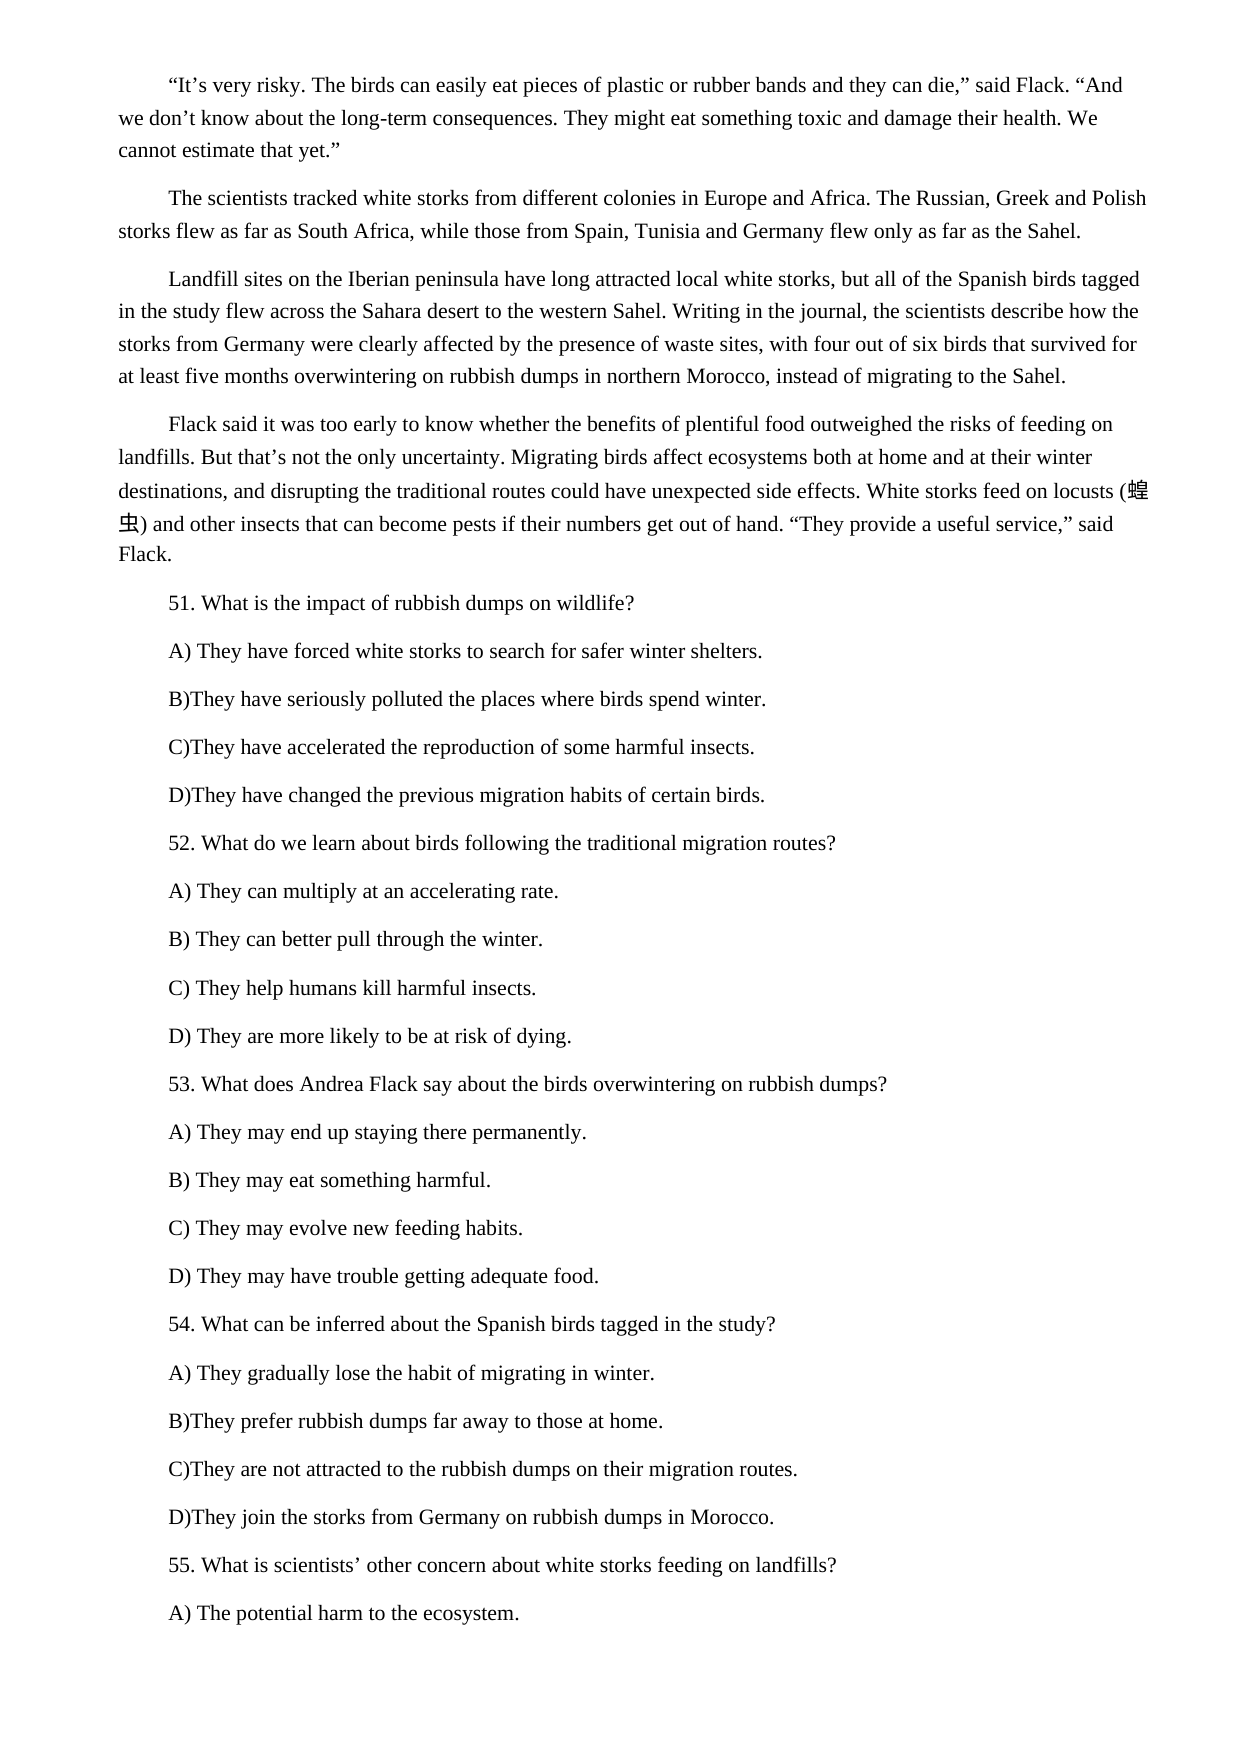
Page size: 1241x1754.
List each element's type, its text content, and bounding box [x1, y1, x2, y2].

text A) They may end up staying there permanently. [118, 1115, 1152, 1148]
text B)They prefer rubbish dumps far away to those at home. [118, 1404, 1152, 1436]
text A) The potential harm to the ecosystem. [118, 1596, 1152, 1629]
text “It’s very risky. The birds can easily eat pieces of plastic or rubber bands and they can die,” said Flack. “And we don’t know about the long-term consequences. They might eat something toxic and damage their health. We cannot estimate that yet.” [118, 68, 1152, 166]
text 53. What does Andrea Flack say about the birds overwintering on rubbish dumps? [118, 1067, 1152, 1099]
text A) They can multiply at an accelerating rate. [118, 874, 1152, 907]
text C)They are not attracted to the rubbish dumps on their migration routes. [118, 1452, 1152, 1484]
text A) They gradually lose the habit of migrating in winter. [118, 1356, 1152, 1388]
text B) They can better pull through the winter. [118, 923, 1152, 955]
text D) They may have trouble getting adequate food. [118, 1259, 1152, 1292]
text 54. What can be inferred about the Spanish birds tagged in the study? [118, 1308, 1152, 1340]
text D)They join the storks from Germany on rubbish dumps in Morocco. [118, 1500, 1152, 1533]
text C)They have accelerated the reproduction of some harmful insects. [118, 730, 1152, 763]
text D) They are more likely to be at risk of dying. [118, 1019, 1152, 1051]
text A) They have forced white storks to search for safer winter shelters. [118, 634, 1152, 666]
text 51. What is the impact of rubbish dumps on wildlife? [118, 586, 1152, 618]
text B) They may eat something harmful. [118, 1163, 1152, 1196]
text 55. What is scientists’ other concern about white storks feeding on landfills? [118, 1548, 1152, 1581]
text C) They may evolve new feeding habits. [118, 1211, 1152, 1244]
text 52. What do we learn about birds following the traditional migration routes? [118, 826, 1152, 859]
text Flack said it was too early to know whether the benefits of plentiful food outweighed the risks of feeding on landfills. But that’s not the only uncertainty. Migrating birds affect ecosystems both at home and at their winter destinations, and disrupting the traditional routes could have unexpected side effects. White storks feed on locusts (蝗虫) and other insects that can become pests if their numbers get out of hand. “They provide a useful service,” said Flack. [118, 408, 1152, 570]
text The scientists tracked white storks from different colonies in Europe and Africa. The Russian, Greek and Polish storks flew as far as South Africa, while those from Spain, Tunisia and Germany flew only as far as the Sahel. [118, 181, 1152, 246]
text Landfill sites on the Iberian peninsula have long attracted local white storks, but all of the Spanish birds tagged in the study flew across the Sahara desert to the western Sahel. Writing in the journal, the scientists describe how the storks from Germany were clearly affected by the presence of waste sites, with four out of six birds that survived for at least five months overwintering on rubbish dumps in northern Morocco, instead of migrating to the Sahel. [118, 262, 1152, 392]
text B)They have seriously polluted the places where birds spend winter. [118, 682, 1152, 714]
text C) They help humans kill harmful insects. [118, 971, 1152, 1003]
text D)They have changed the previous migration habits of certain birds. [118, 778, 1152, 811]
